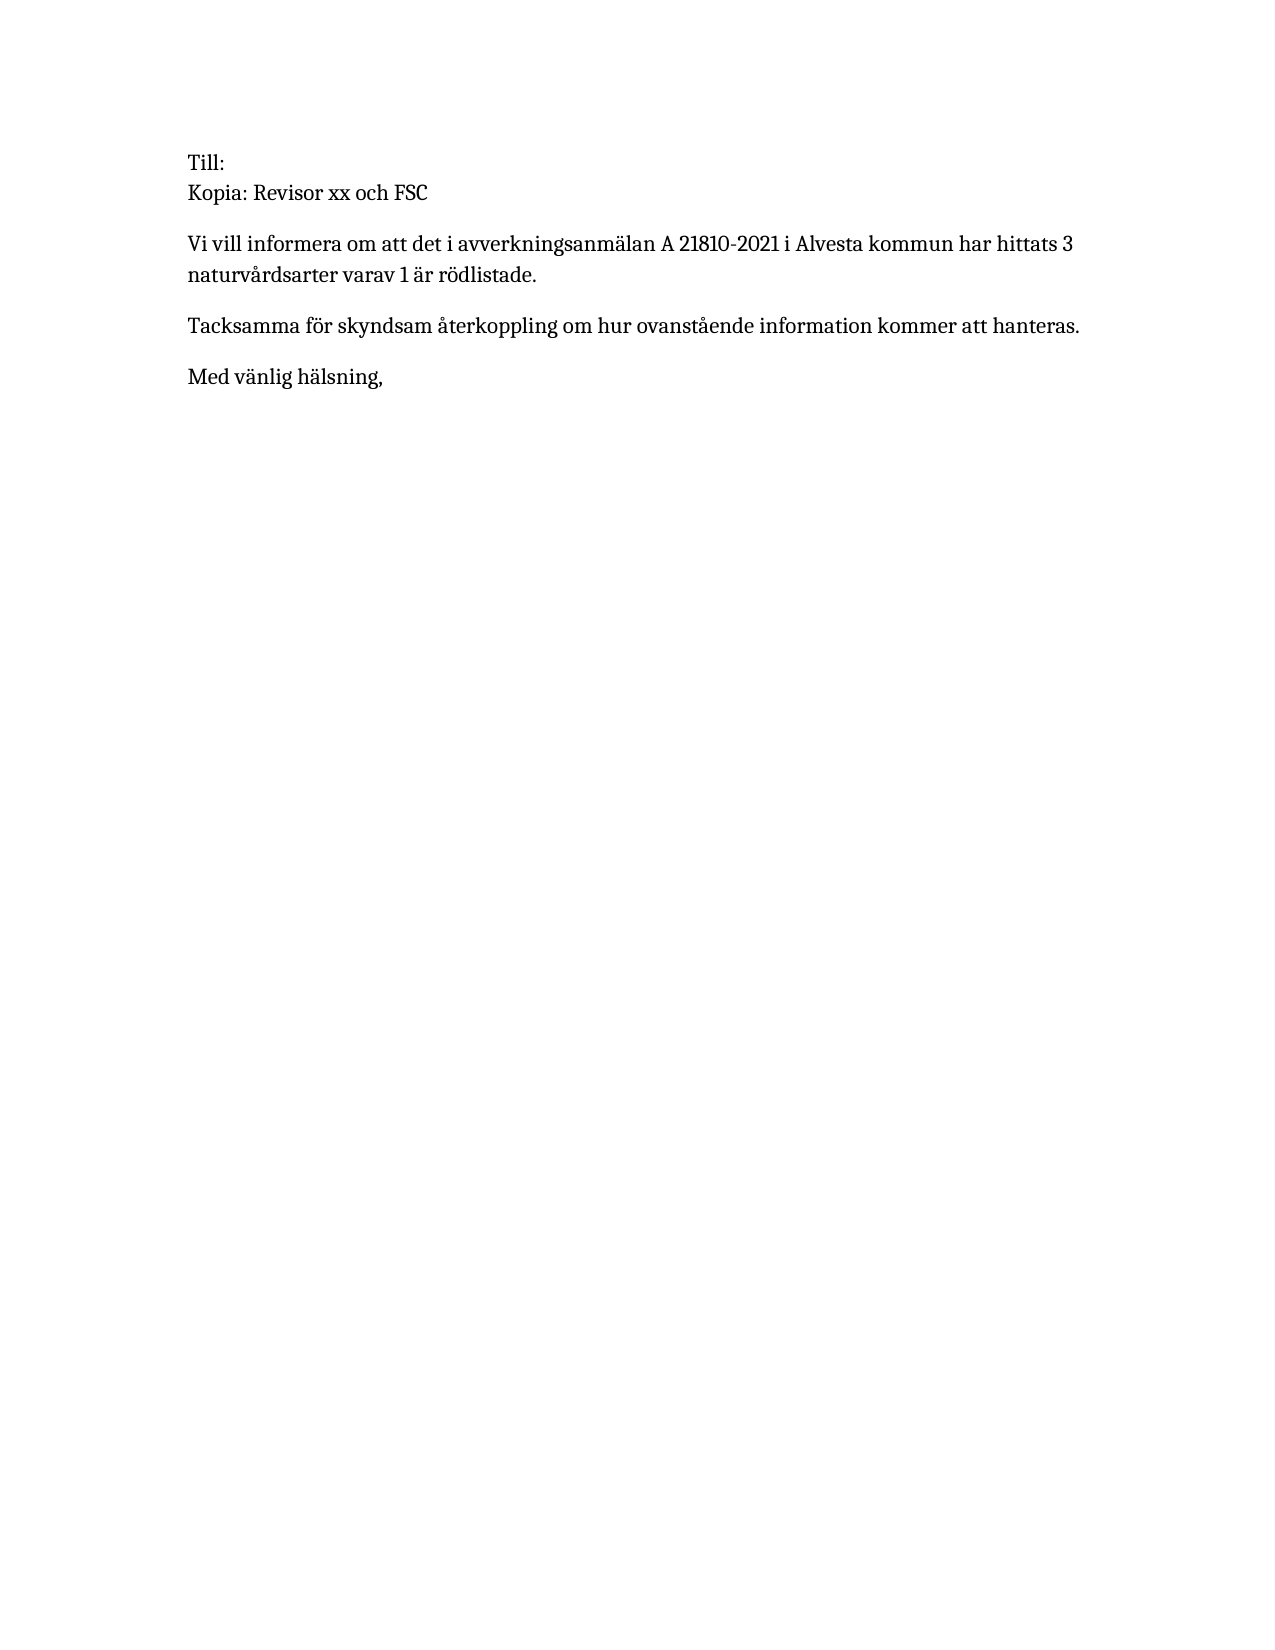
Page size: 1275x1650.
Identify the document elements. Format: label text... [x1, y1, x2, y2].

text Med vänlig hälsning, [187, 363, 1087, 420]
text Vi vill informera om att det i avverkningsanmälan A 21810-2021 i Alvesta kommun har hittats 3 naturvårdsarter varav 1 är rödlistade. [187, 231, 1087, 288]
text Till: Kopia: Revisor xx och FSC [187, 150, 1087, 207]
text Tacksamma för skyndsam återkoppling om hur ovanstående information kommer att hanteras. [187, 312, 1087, 339]
